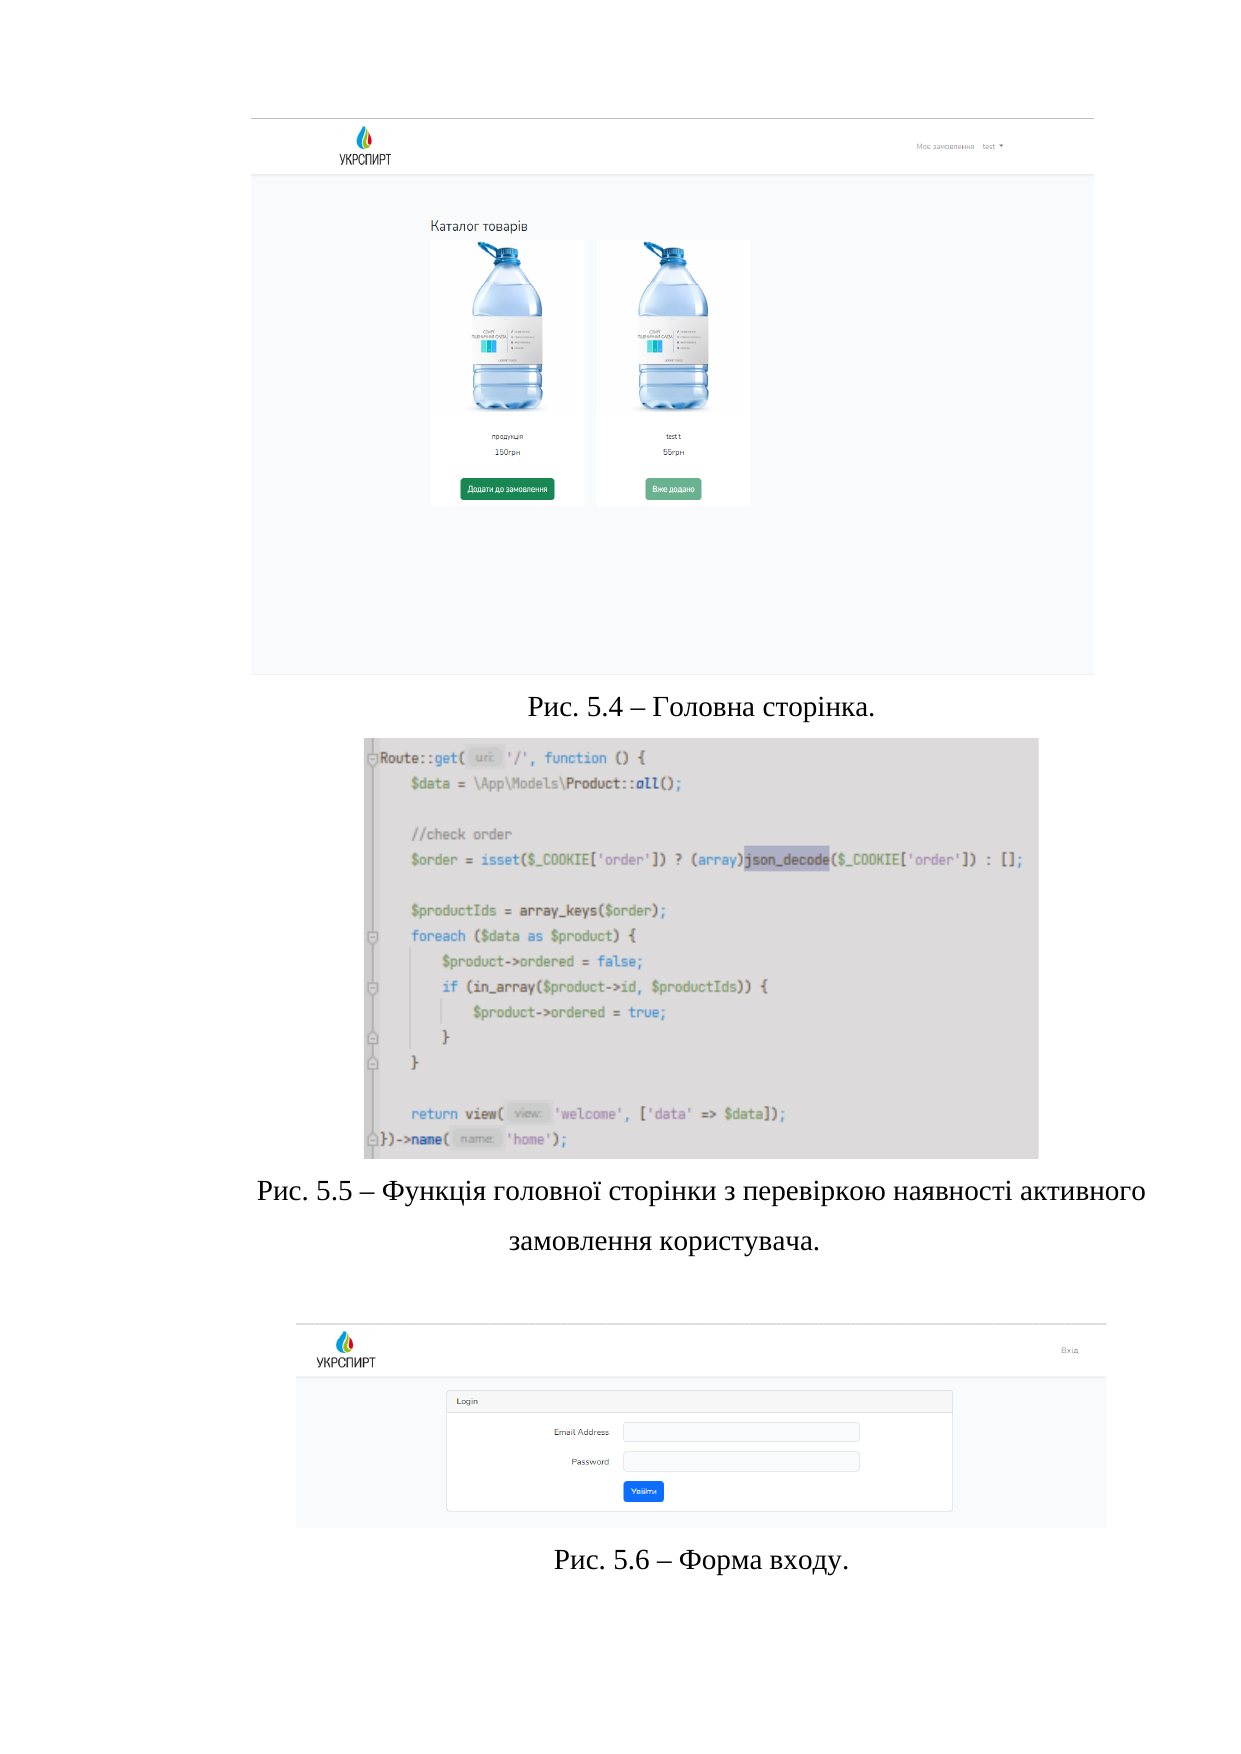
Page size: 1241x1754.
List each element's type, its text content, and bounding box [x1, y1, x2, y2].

picture [363, 738, 1039, 1159]
picture [296, 1323, 1107, 1528]
text Рис. 5.6 – Форма входу. [177, 1542, 1152, 1575]
text Рис. 5.5 – Функція головної сторінки з перевіркою наявності активного замовлення користувача. [177, 1173, 1152, 1257]
picture [251, 118, 1095, 675]
text Рис. 5.4 – Головна сторінка. [177, 689, 1152, 722]
